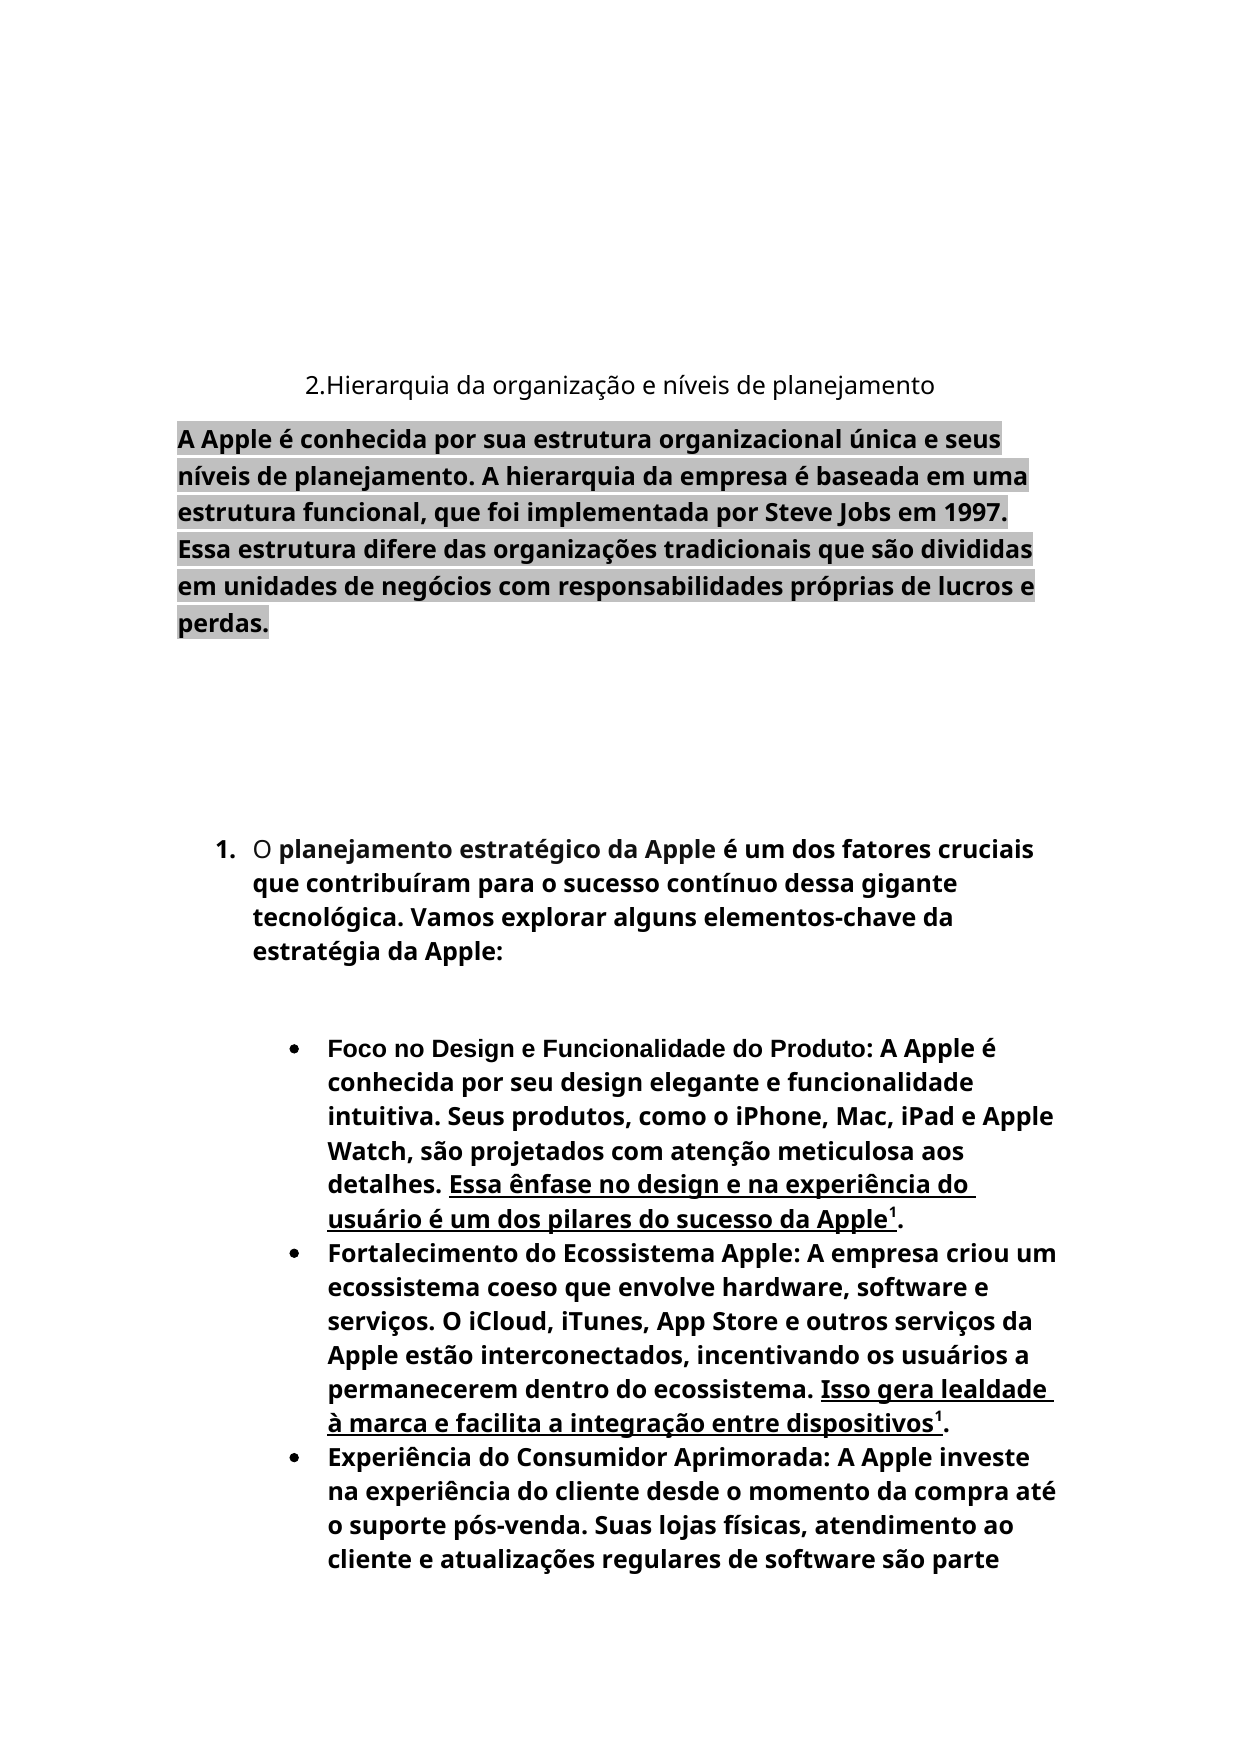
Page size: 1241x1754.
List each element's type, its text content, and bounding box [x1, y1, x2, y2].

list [290, 1440, 1063, 1576]
list Foco no Design e Funcionalidade do Produto: A Apple é conhecida por seu design elegante e funcionalidade intuitiva. Seus produtos, como o iPhone, Mac, iPad e Apple Watch, são projetados com atenção meticulosa aos detalhes. Essa ênfase no design e na experiência do usuário é um dos pilares do sucesso da Apple1. [290, 1031, 1063, 1235]
text 2.Hierarquia da organização e níveis de planejamento [177, 368, 1063, 402]
list O planejamento estratégico da Apple é um dos fatores cruciais que contribuíram para o sucesso contínuo dessa gigante tecnológica. Vamos explorar alguns elementos-chave da estratégia da Apple: [215, 831, 1063, 968]
list Fortalecimento do Ecossistema Apple: A empresa criou um ecossistema coeso que envolve hardware, software e serviços. O iCloud, iTunes, App Store e outros serviços da Apple estão interconectados, incentivando os usuários a permanecerem dentro do ecossistema. Isso gera lealdade à marca e facilita a integração entre dispositivos1. [290, 1235, 1063, 1440]
text A Apple é conhecida por sua estrutura organizacional única e seus níveis de planejamento. A hierarquia da empresa é baseada em uma estrutura funcional, que foi implementada por Steve Jobs em 1997. Essa estrutura difere das organizações tradicionais que são divididas em unidades de negócios com responsabilidades próprias de lucros e perdas. [177, 421, 1063, 639]
